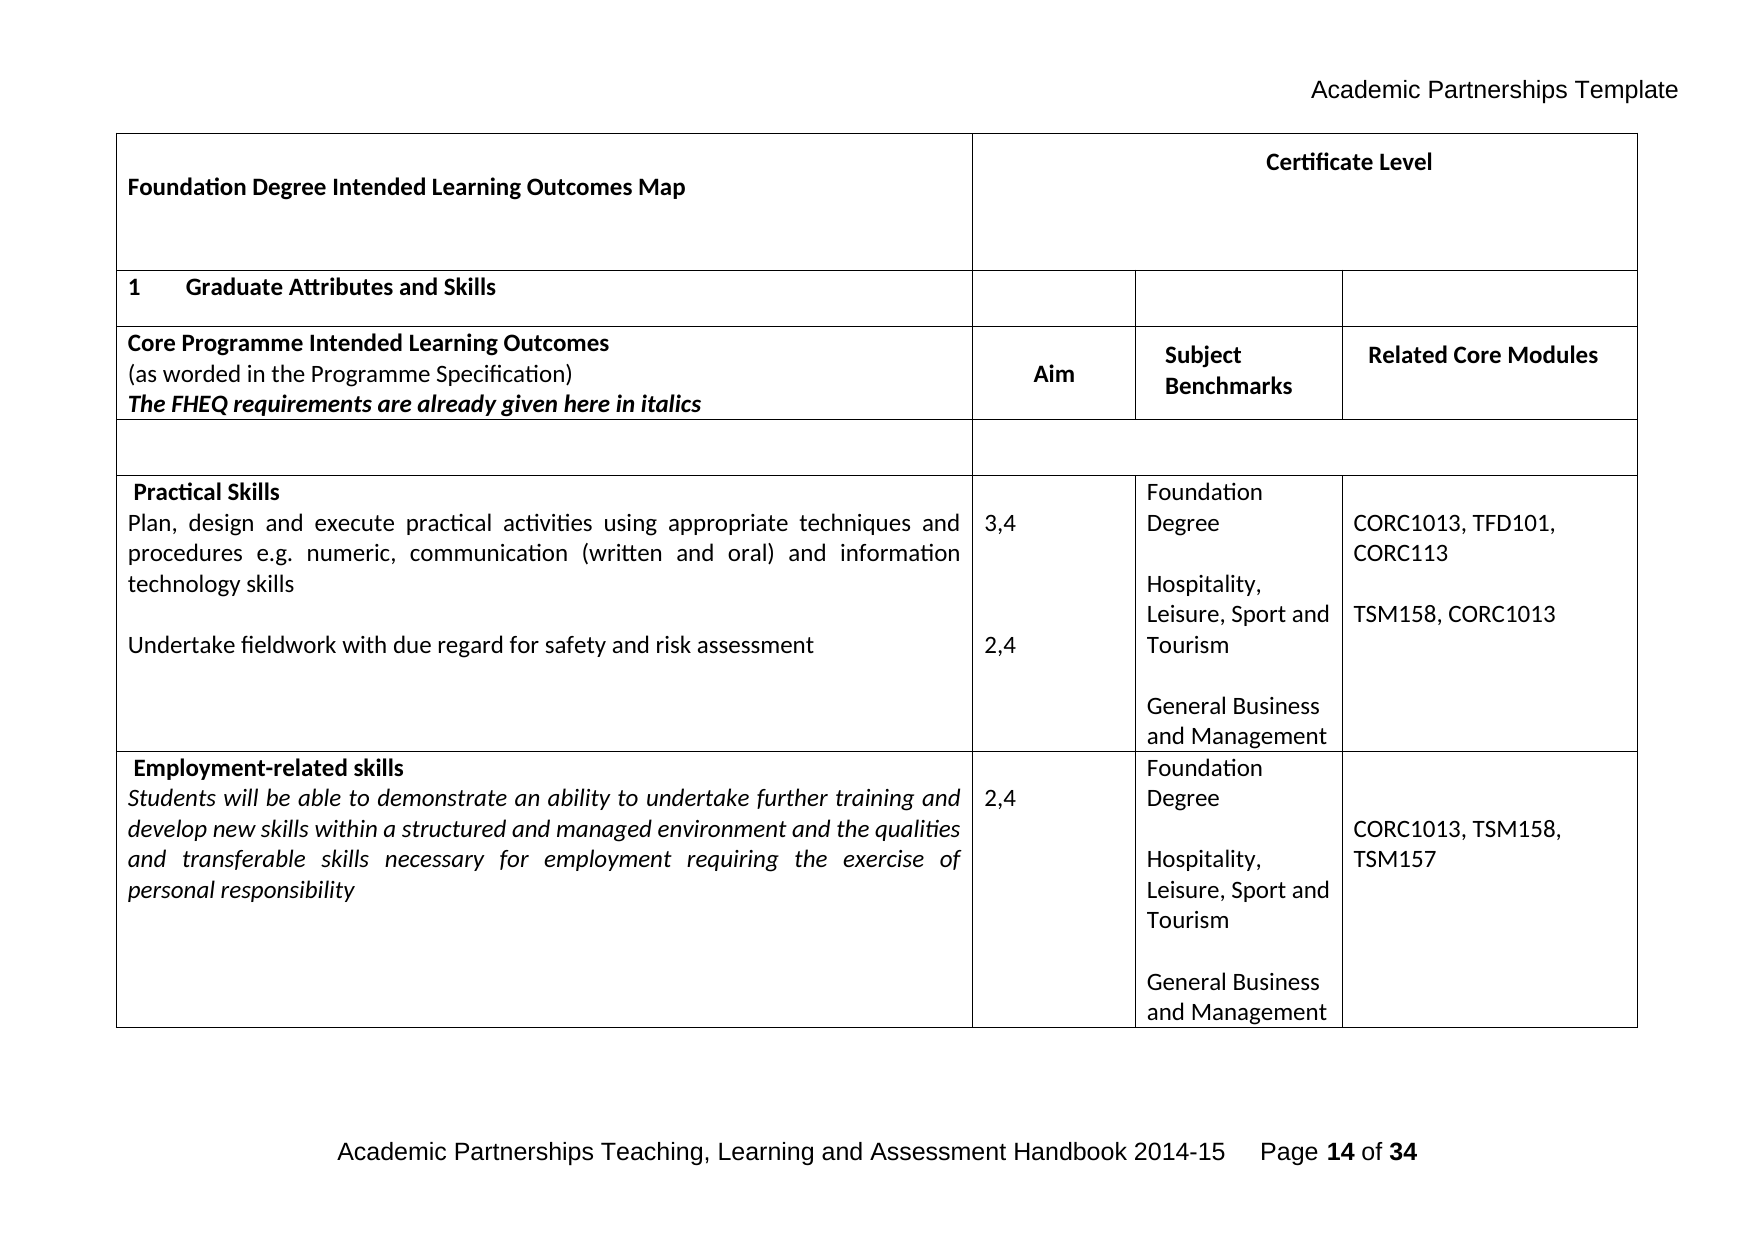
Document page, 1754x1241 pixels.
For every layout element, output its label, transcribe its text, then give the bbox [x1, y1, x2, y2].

table_cell Related Core Modules [1343, 327, 1637, 419]
table_cell [117, 420, 972, 475]
table_cell Foundation Degree Hospitality, Leisure, Sport and Tourism General Business and Management [1136, 476, 1342, 751]
table_cell Employment-related skills Students will be able to demonstrate an ability to undertake further training and develop new skills within a structured and managed environment and the qualities and transferable skills necessary for employment requiring the exercise of personal responsibility [117, 752, 972, 1027]
table_cell [973, 271, 1135, 326]
table_cell Foundation Degree Hospitality, Leisure, Sport and Tourism General Business and Management [1136, 752, 1342, 1027]
table_cell Subject Benchmarks [1136, 327, 1342, 419]
table_cell [973, 420, 1637, 475]
table_cell 3,4 2,4 [973, 476, 1135, 751]
table_cell CORC1013, TSM158, TSM157 [1343, 752, 1637, 1027]
table_cell CORC1013, TFD101, CORC113 TSM158, CORC1013 [1343, 476, 1637, 751]
table_cell Aim [973, 327, 1135, 419]
table_cell [1136, 271, 1342, 326]
table_header Certificate Level [973, 134, 1637, 269]
table_cell Core Programme Intended Learning Outcomes (as worded in the Programme Specification) The FHEQ requirements are already given here in italics [117, 327, 972, 419]
table_cell Practical Skills Plan, design and execute practical activities using appropriate techniques and procedures e.g. numeric, communication (written and oral) and information technology skills Undertake fieldwork with due regard for safety and risk assessment [117, 476, 972, 751]
table_header Foundation Degree Intended Learning Outcomes Map [117, 134, 972, 269]
table_cell [1343, 271, 1637, 326]
table_cell 2,4 [973, 752, 1135, 1027]
table_cell 1 Graduate Attributes and Skills [117, 271, 972, 326]
